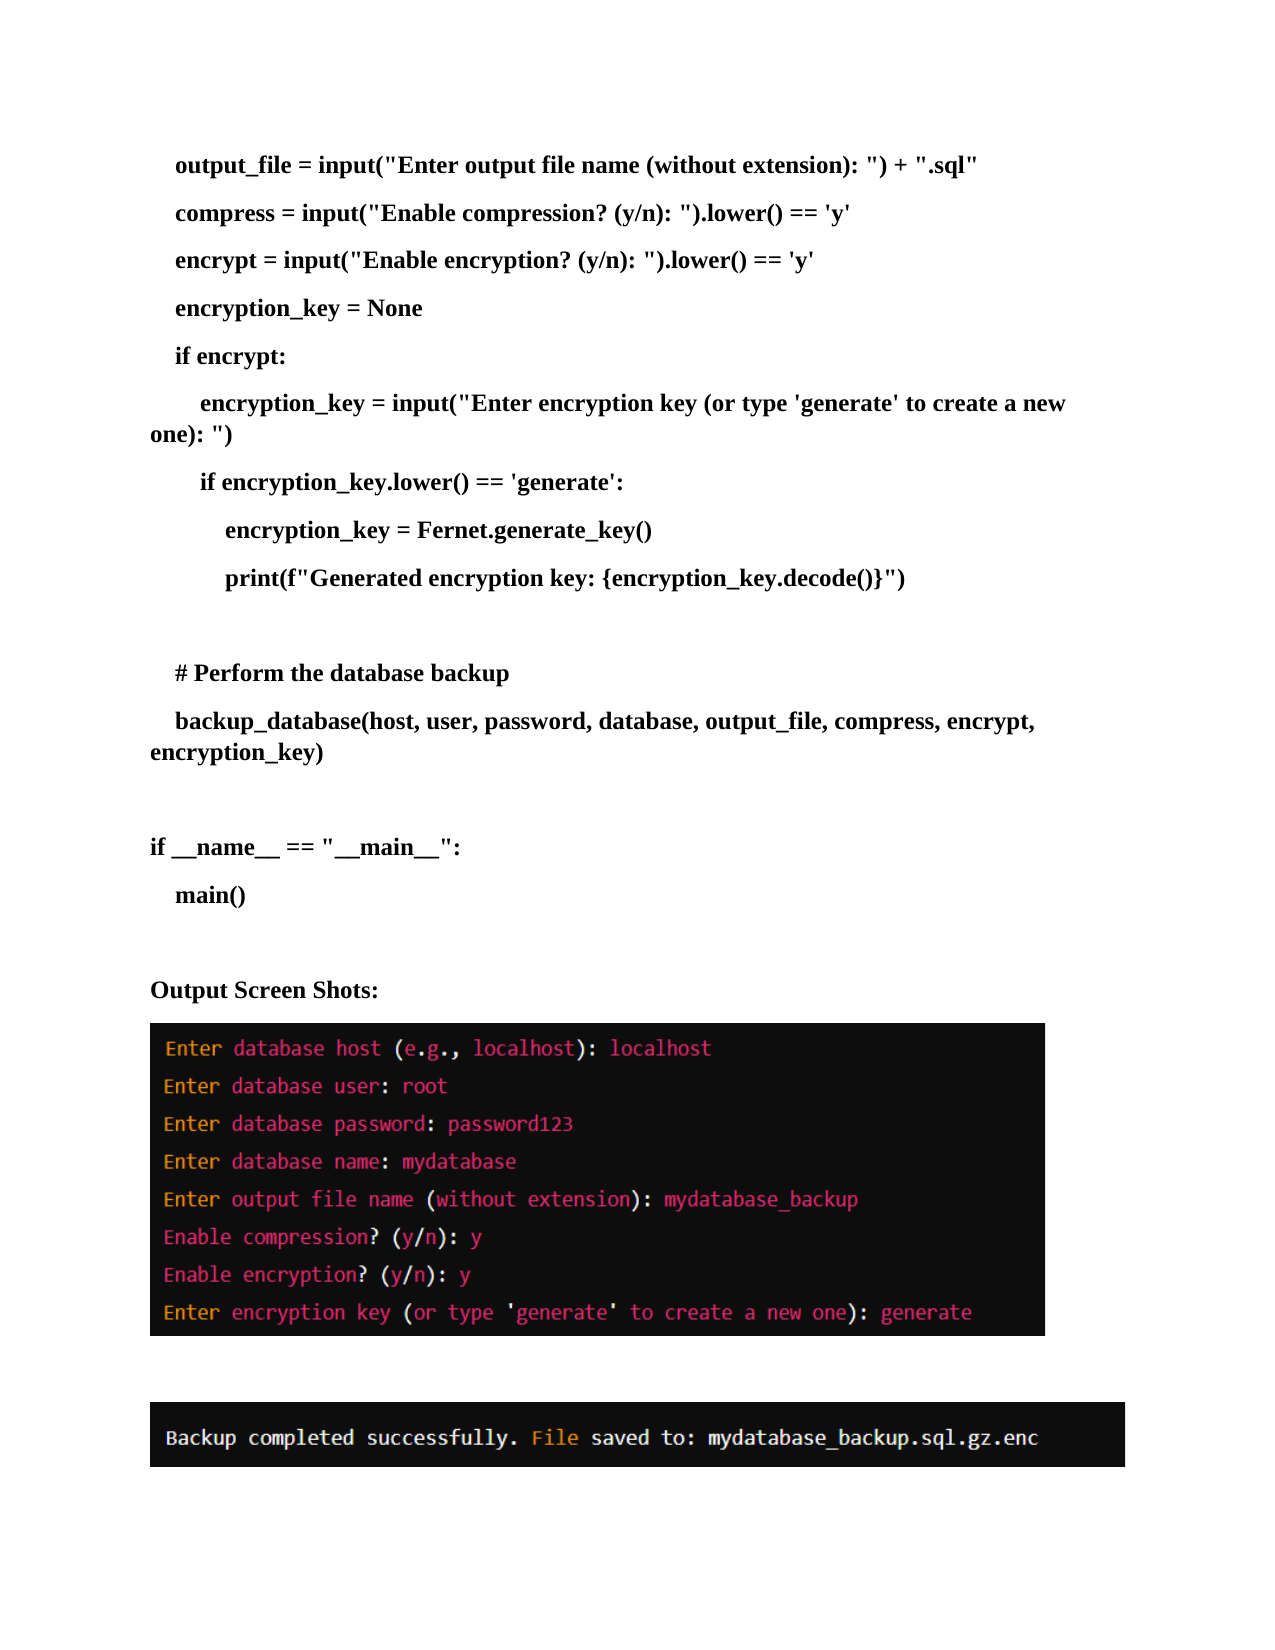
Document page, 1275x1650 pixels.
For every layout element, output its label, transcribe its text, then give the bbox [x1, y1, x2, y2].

text compress = input("Enable compression? (y/n): ").lower() == 'y' [150, 198, 1125, 226]
text backup_database(host, user, password, database, output_file, compress, encrypt, encryption_key) [150, 706, 1125, 766]
text # Perform the database backup [150, 658, 1125, 687]
text encrypt = input("Enable encryption? (y/n): ").lower() == 'y' [150, 245, 1125, 274]
text main() [150, 880, 1125, 909]
text output_file = input("Enter output file name (without extension): ") + ".sql" [150, 150, 1125, 179]
text encryption_key = None [150, 293, 1125, 322]
text if encrypt: [150, 341, 1125, 369]
text print(f"Generated encryption key: {encryption_key.decode()}") [150, 563, 1125, 591]
text encryption_key = Fernet.generate_key() [150, 515, 1125, 544]
text if encryption_key.lower() == 'generate': [150, 467, 1125, 496]
text encryption_key = input("Enter encryption key (or type 'generate' to create a new one): ") [150, 388, 1125, 448]
text if __name__ == "__main__": [150, 832, 1125, 861]
picture [150, 1023, 1046, 1336]
picture [150, 1402, 1125, 1467]
text Output Screen Shots: [150, 975, 1125, 1004]
